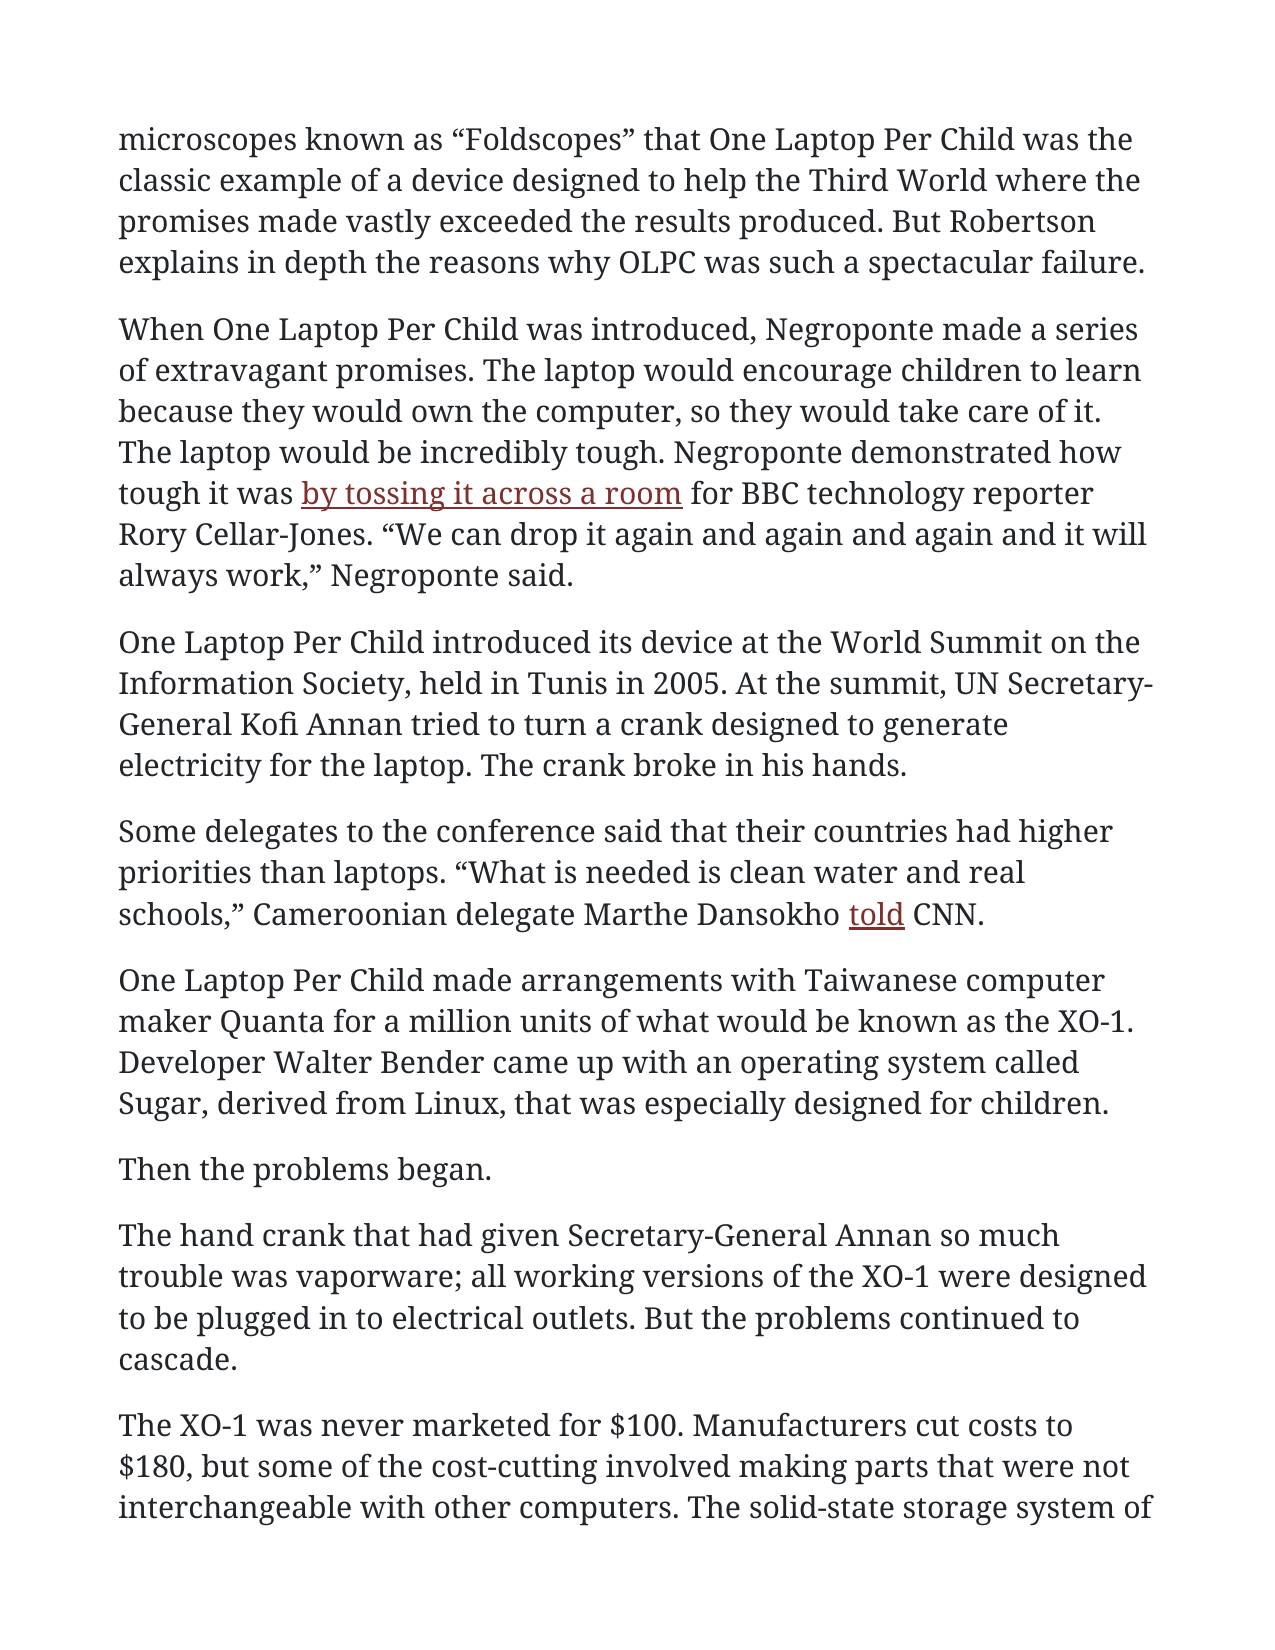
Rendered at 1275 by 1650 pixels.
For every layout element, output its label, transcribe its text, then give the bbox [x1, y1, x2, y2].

text Then the problems began. [118, 1148, 1157, 1189]
text The hand crank that had given Secretary-General Annan so much trouble was vaporware; all working versions of the XO-1 were designed to be plugged in to electrical outlets. But the problems continued to cascade. [118, 1214, 1157, 1379]
text One Laptop Per Child introduced its device at the World Summit on the Information Society, held in Tunis in 2005. At the summit, UN Secretary-General Kofi Annan tried to turn a crank designed to generate electricity for the laptop. The crank broke in his hands. [118, 621, 1157, 785]
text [118, 1404, 1157, 1527]
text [118, 118, 1157, 283]
text One Laptop Per Child made arrangements with Taiwanese computer maker Quanta for a million units of what would be known as the XO-1. Developer Walter Bender came up with an operating system called Sugar, derived from Linux, that was especially designed for children. [118, 959, 1157, 1123]
text Some delegates to the conference said that their countries had higher priorities than laptops. “What is needed is clean water and real schools,” Cameroonian delegate Marthe Dansokho told CNN. [118, 810, 1157, 934]
text When One Laptop Per Child was introduced, Negroponte made a series of extravagant promises. The laptop would encourage children to learn because they would own the computer, so they would take care of it. The laptop would be incredibly tough. Negroponte demonstrated how tough it was by tossing it across a room for BBC technology reporter Rory Cellar-Jones. “We can drop it again and again and again and it will always work,” Negroponte said. [118, 308, 1157, 596]
